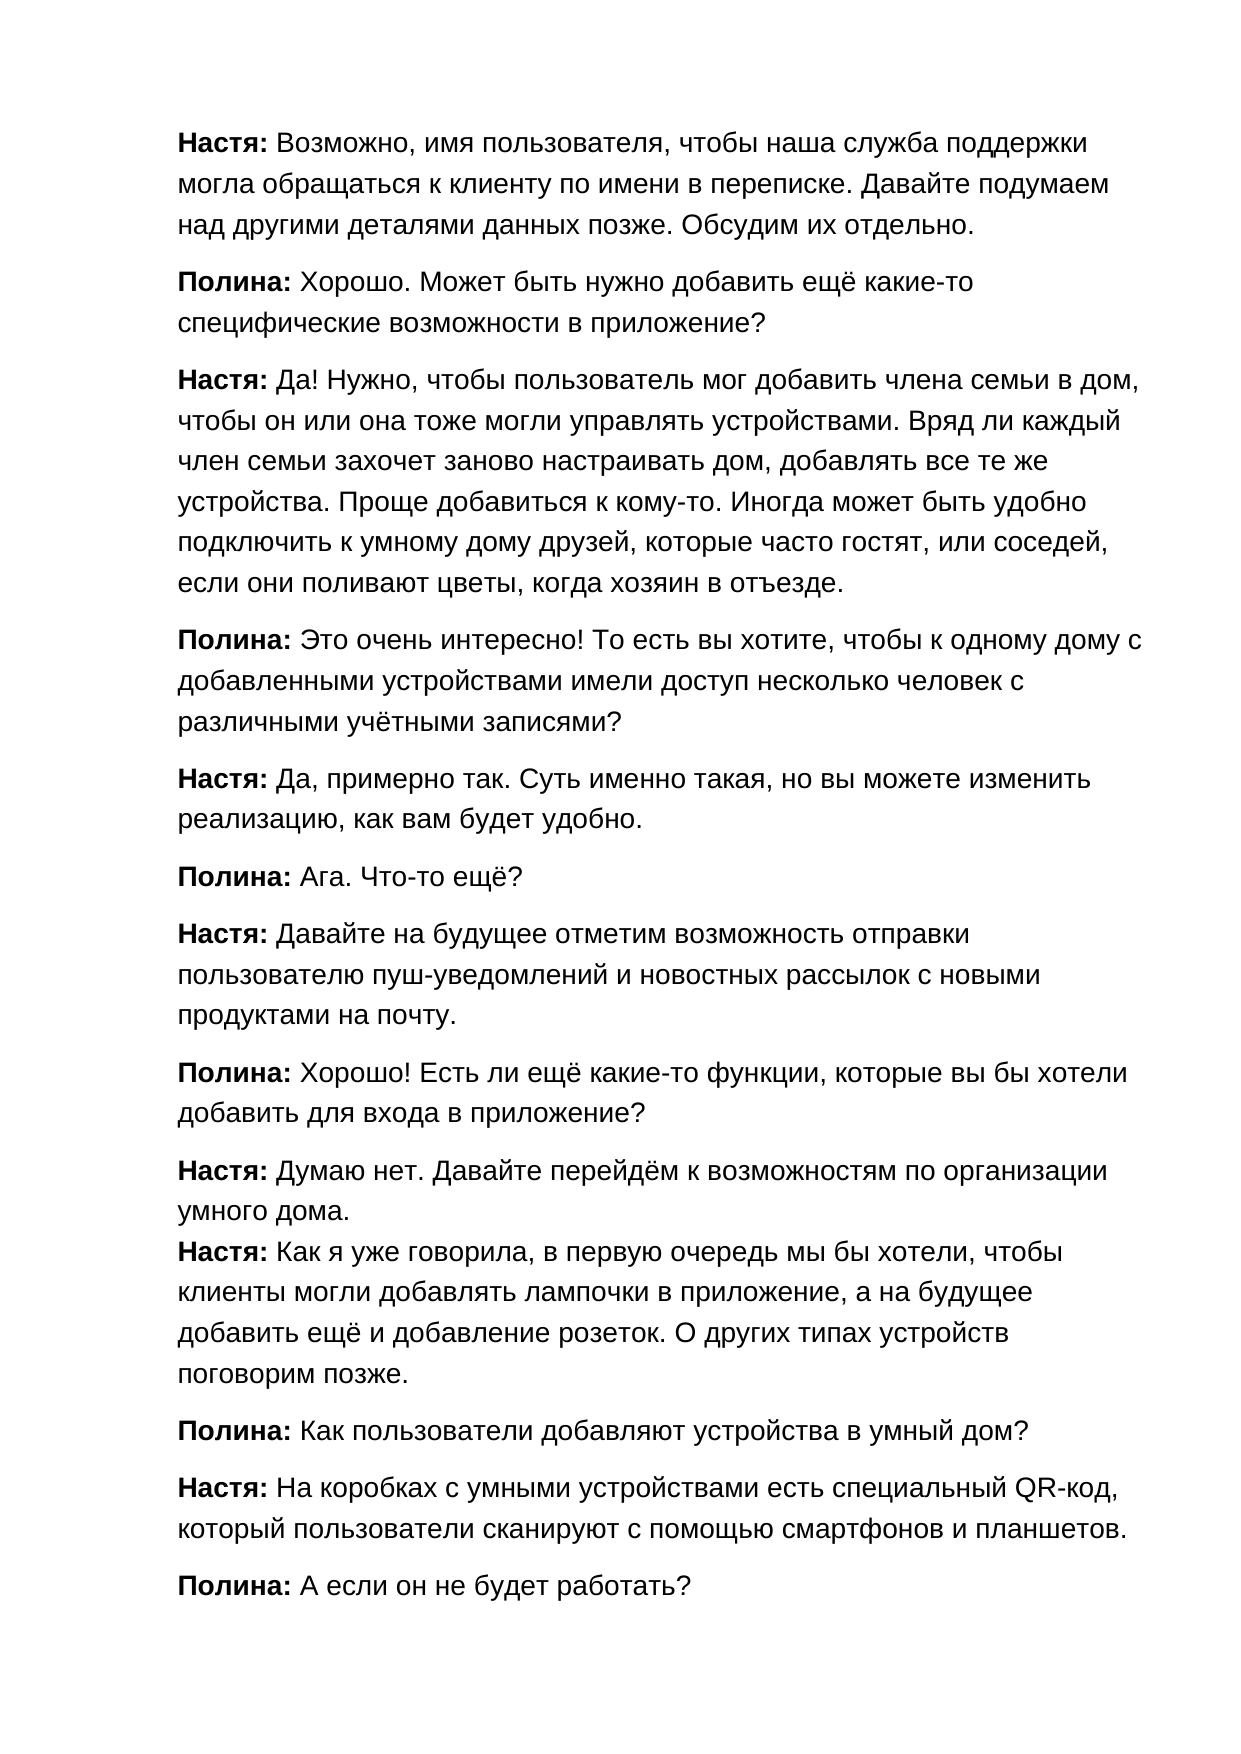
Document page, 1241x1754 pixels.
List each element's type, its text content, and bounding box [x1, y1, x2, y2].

text Полина: Ага. Что-то ещё? [177, 851, 1152, 892]
text Настя: Как я уже говорила, в первую очередь мы бы хотели, чтобы клиенты могли добавлять лампочки в приложение, а на будущее добавить ещё и добавление розеток. О других типах устройств поговорим позже. [177, 1226, 1152, 1389]
text Полина: Хорошо! Есть ли ещё какие-то функции, которые вы бы хотели добавить для входа в приложение? [177, 1047, 1152, 1128]
text Настя: Да, примерно так. Суть именно такая, но вы можете изменить реализацию, как вам будет удобно. [177, 753, 1152, 835]
text Полина: Это очень интересно! То есть вы хотите, чтобы к одному дому с добавленными устройствами имели доступ несколько человек с различными учётными записями? [177, 615, 1152, 737]
text Настя: Думаю нет. Давайте перейдём к возможностям по организации умного дома. [177, 1145, 1152, 1226]
text Полина: Как пользователи добавляют устройства в умный дом? [177, 1406, 1152, 1446]
text Настя: Давайте на будущее отметим возможность отправки пользователю пуш-уведомлений и новостных рассылок с новыми продуктами на почту. [177, 909, 1152, 1031]
text Настя: Да! Нужно, чтобы пользователь мог добавить члена семьи в дом, чтобы он или она тоже могли управлять устройствами. Вряд ли каждый член семьи захочет заново настраивать дом, добавлять все те же устройства. Проще добавиться к кому-то. Иногда может быть удобно подключить к умному дому друзей, которые часто гостят, или соседей, если они поливают цветы, когда хозяин в отъезде. [177, 354, 1152, 598]
text Настя: Возможно, имя пользователя, чтобы наша служба поддержки могла обращаться к клиенту по имени в переписке. Давайте подумаем над другими деталями данных позже. Обсудим их отдельно. [177, 118, 1152, 240]
text Настя: На коробках с умными устройствами есть специальный QR-код, который пользователи сканируют с помощью смартфонов и планшетов. [177, 1463, 1152, 1544]
text Полина: А если он не будет работать? [177, 1561, 1152, 1601]
text Полина: Хорошо. Может быть нужно добавить ещё какие-то специфические возможности в приложение? [177, 257, 1152, 338]
